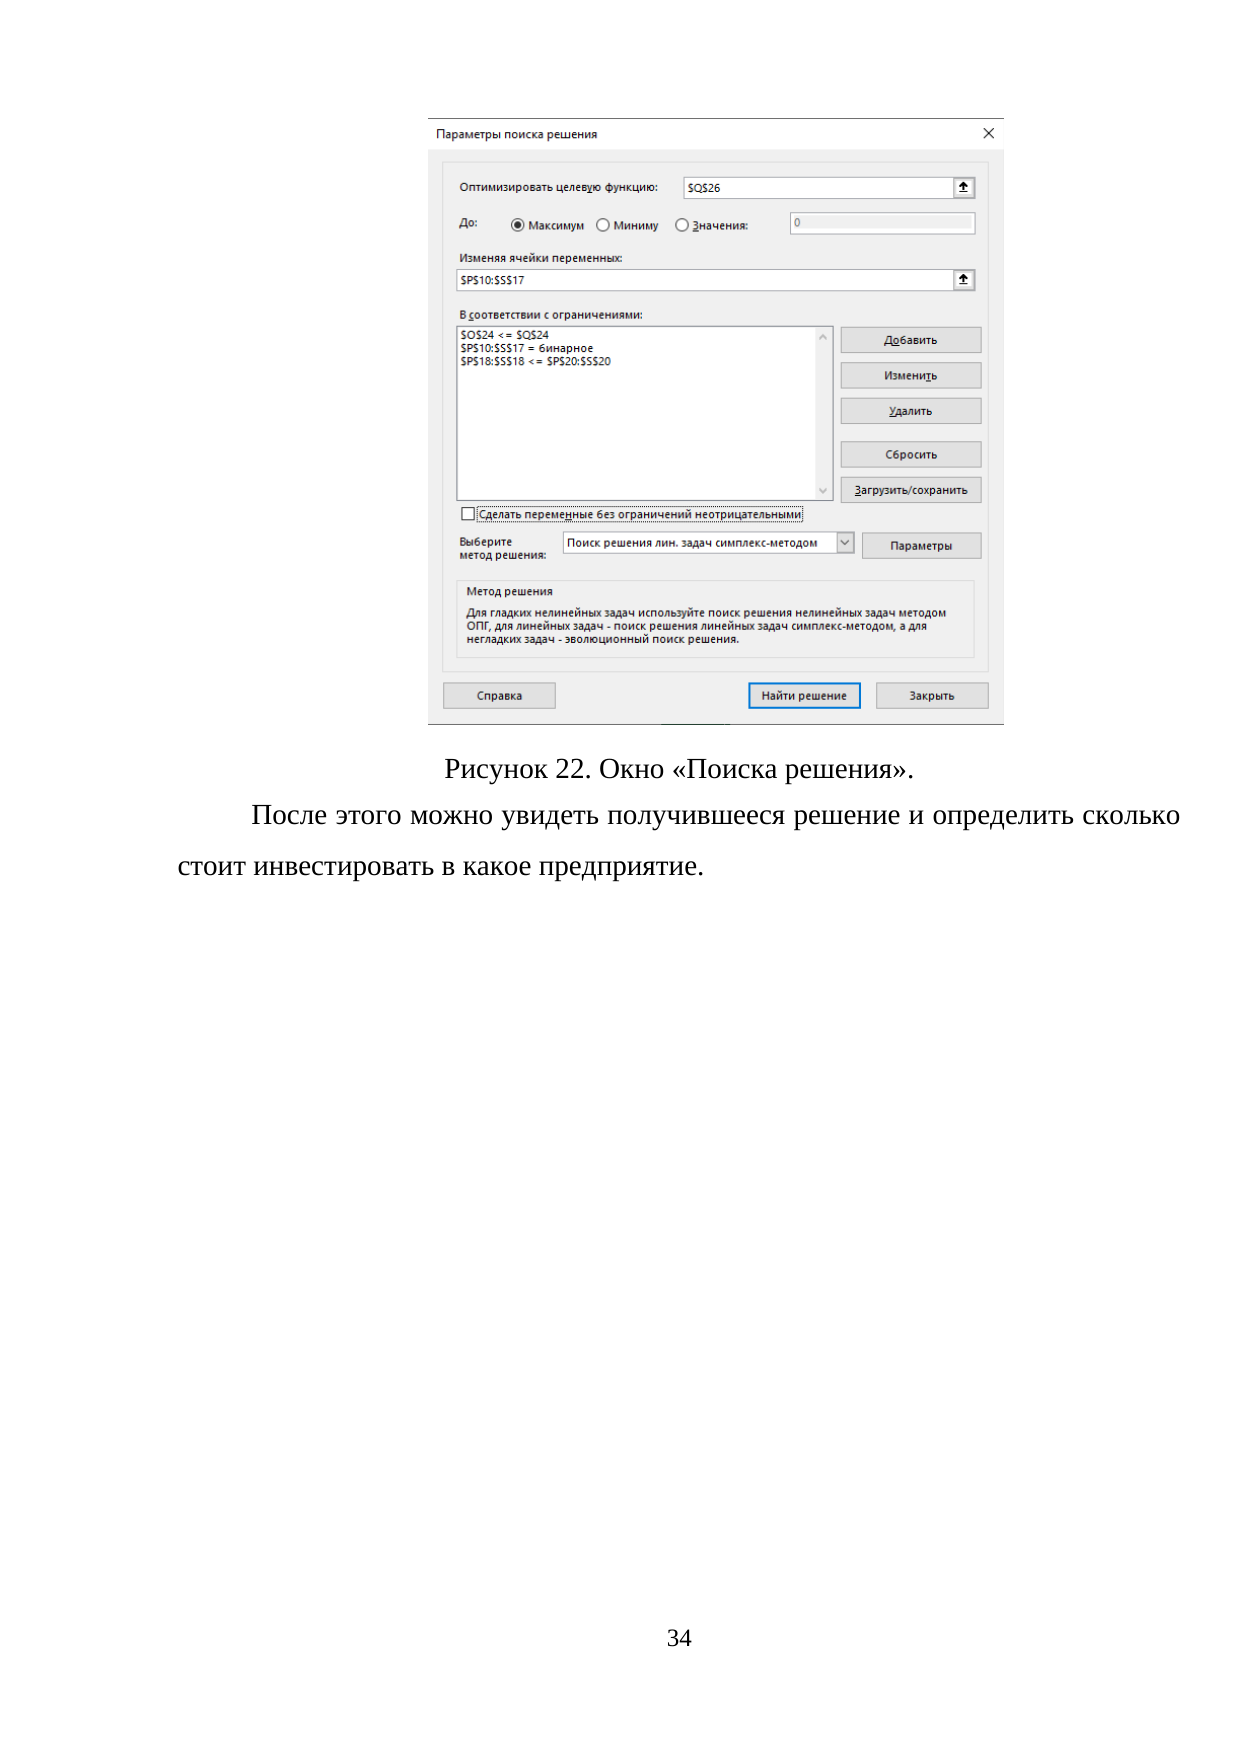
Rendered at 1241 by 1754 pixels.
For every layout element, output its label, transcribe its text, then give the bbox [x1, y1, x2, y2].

text Рисунок 22. Окно «Поиска решения». [177, 751, 1181, 785]
text После этого можно увидеть получившееся решение и определить сколько стоит инвестировать в какое предприятие. [177, 797, 1181, 881]
picture [428, 118, 1004, 725]
